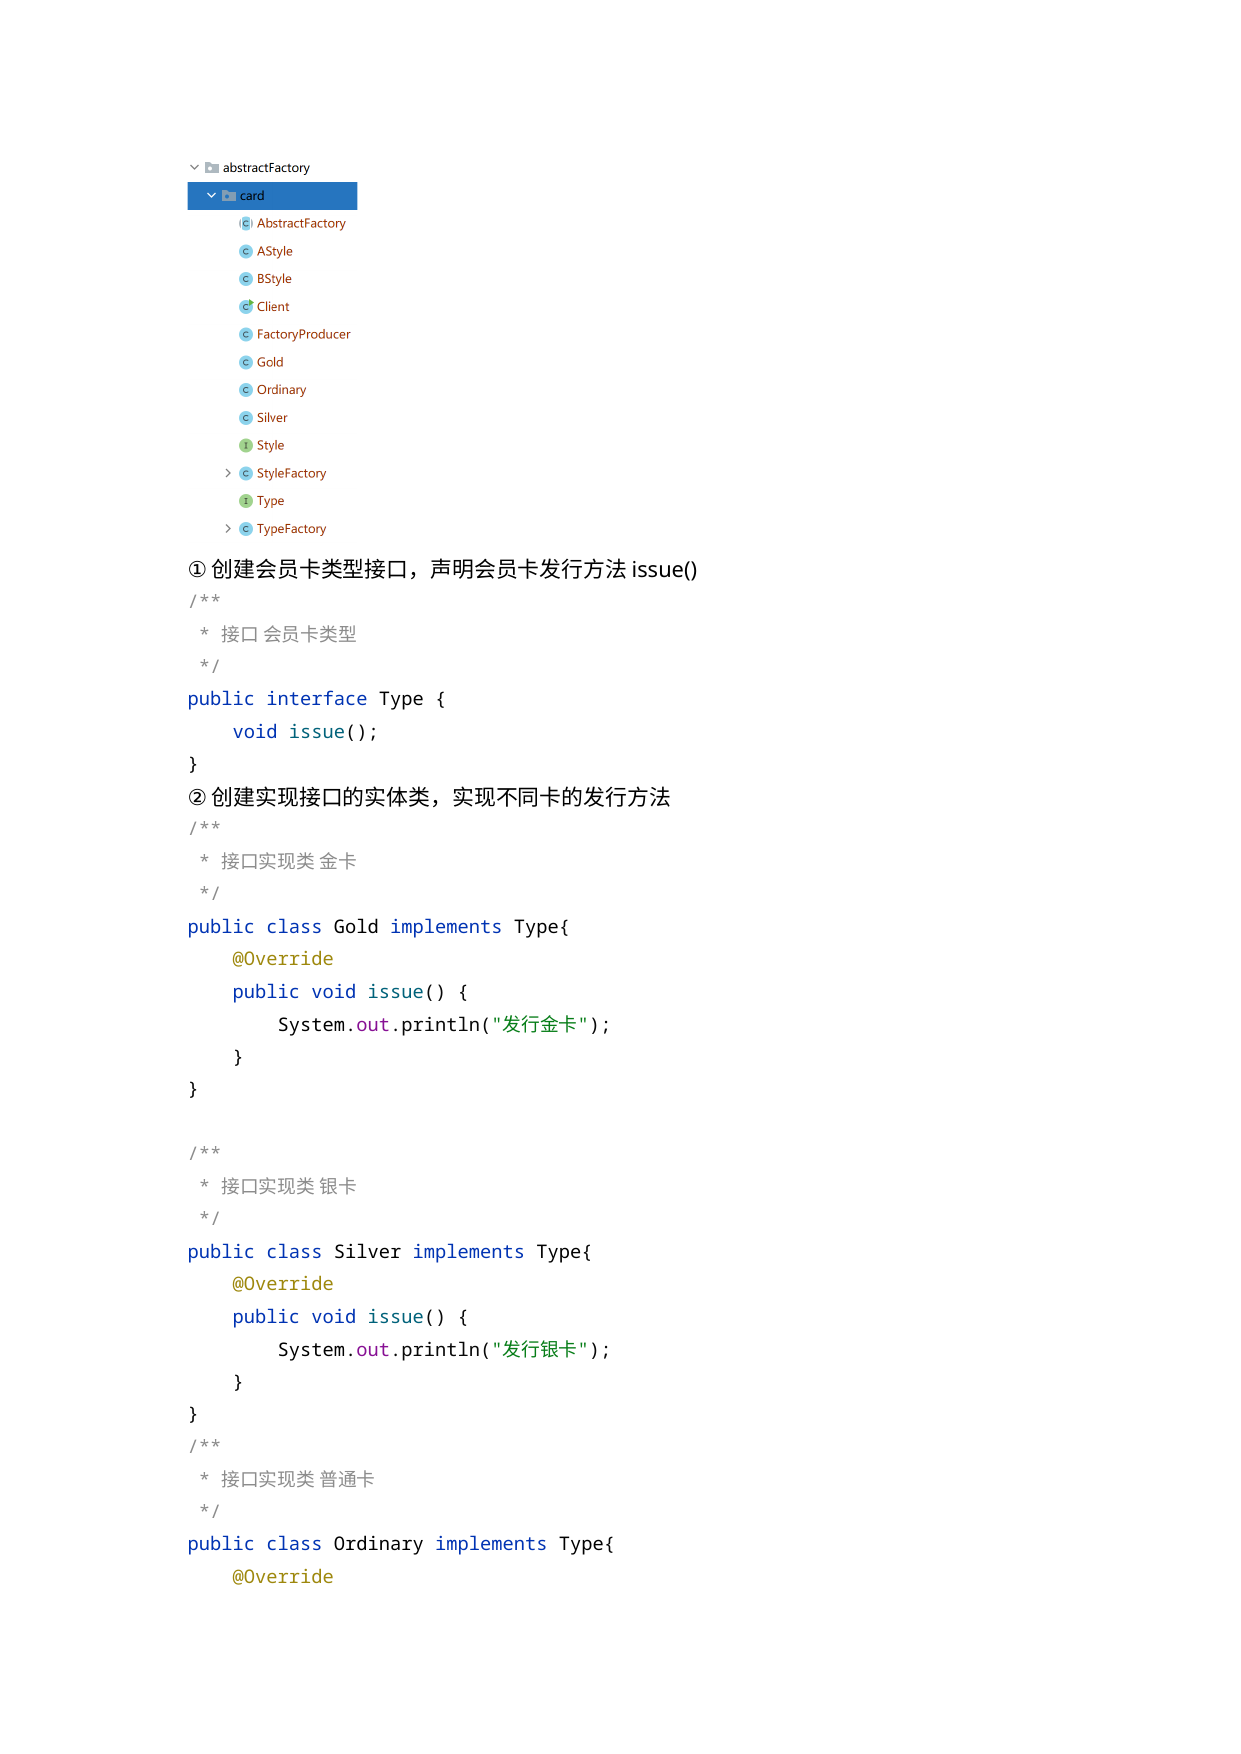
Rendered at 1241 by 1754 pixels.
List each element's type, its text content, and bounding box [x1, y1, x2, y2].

text ②创建实现接口的实体类，实现不同卡的发行方法 /** * 接口实现类 金卡 */ public class Gold implements Type{ @Override public void issue() { System.out.println("发行金卡"); } } [187, 779, 1053, 1104]
text /** * 接口实现类 银卡 */ public class Silver implements Type{ @Override public void issue() { System.out.println("发行银卡"); } } [187, 1137, 1053, 1429]
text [187, 1429, 1053, 1592]
text /** * 接口 会员卡类型 */ public interface Type { void issue(); } [187, 584, 1053, 779]
text ①创建会员卡类型接口，声明会员卡发行方法issue() [631, 552, 1053, 584]
picture [187, 162, 358, 543]
